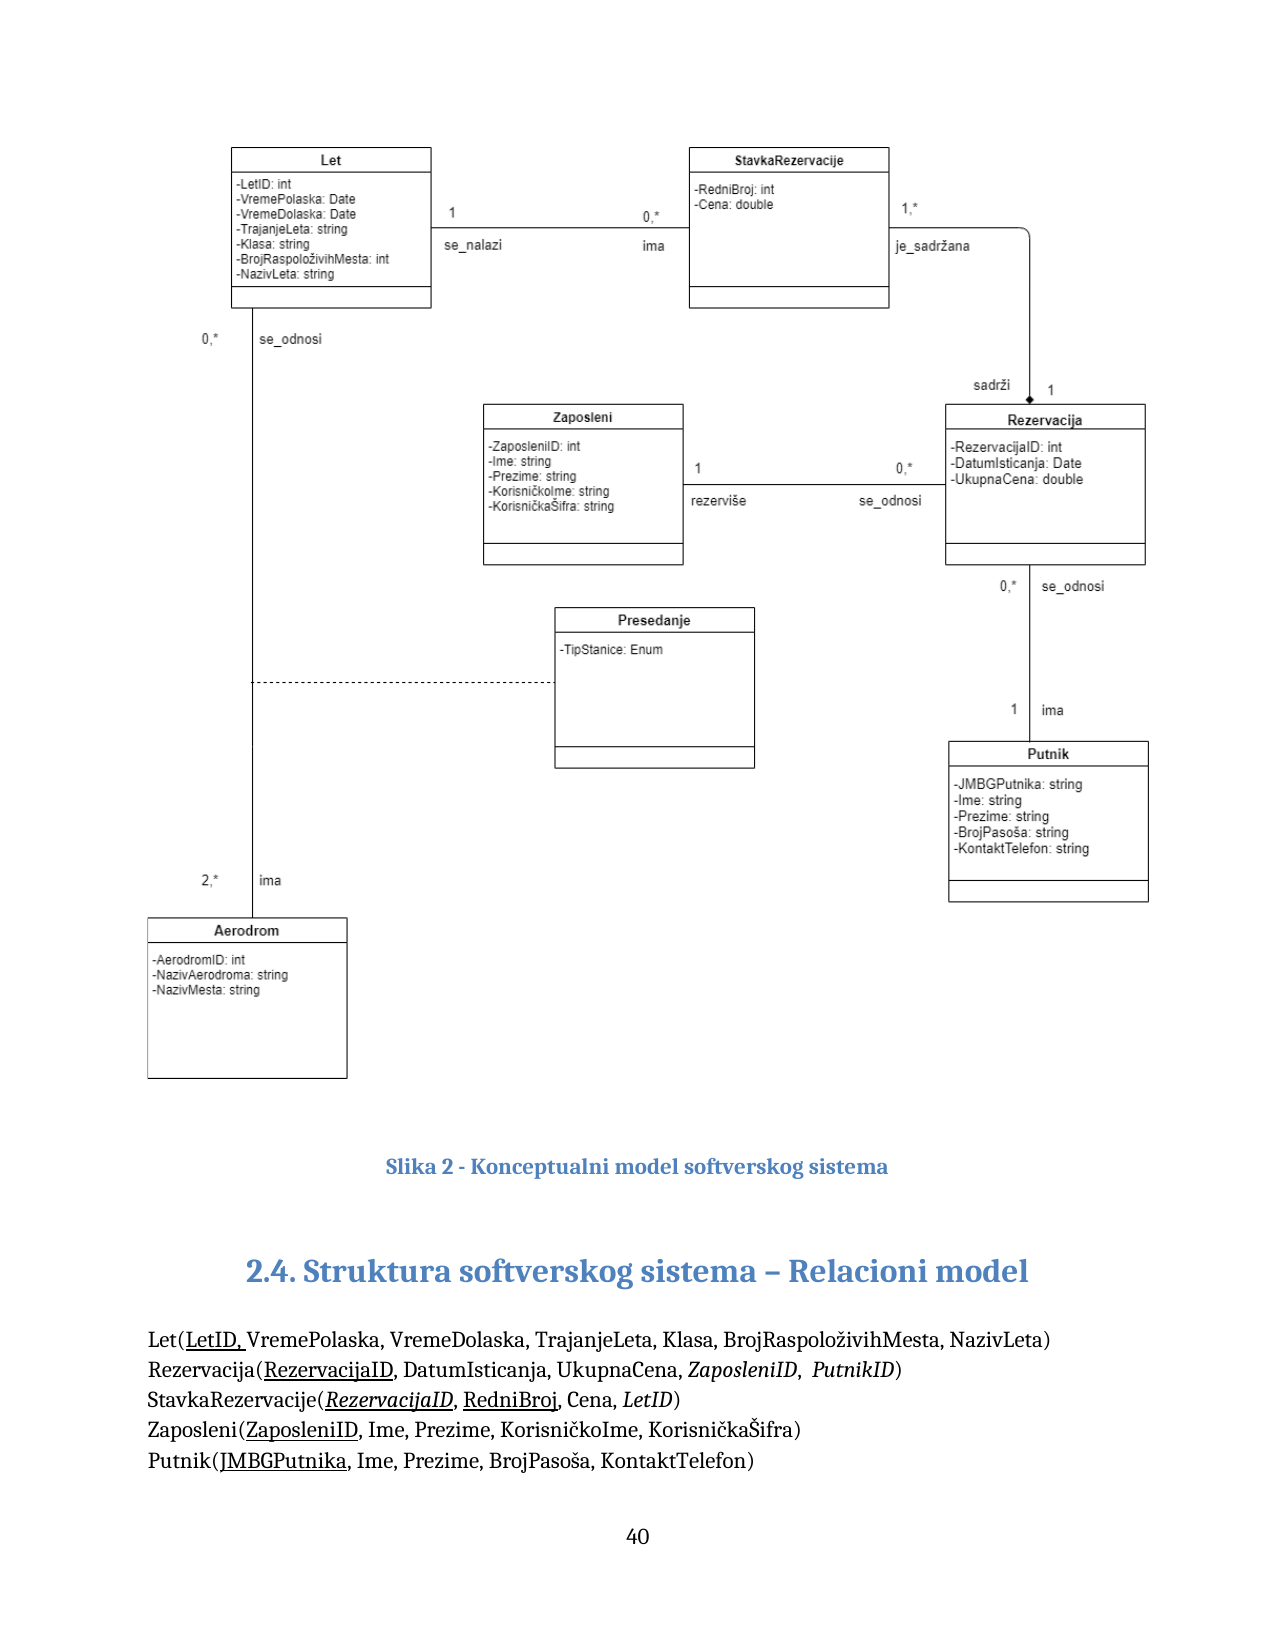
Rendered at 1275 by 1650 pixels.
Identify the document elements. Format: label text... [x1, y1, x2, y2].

picture [147, 147, 1150, 1079]
text Slika 2 - Konceptualni model softverskog sistema [148, 1154, 1127, 1181]
subtitle 2.4. Struktura softverskog sistema – Relacioni model [148, 1252, 1127, 1291]
text Putnik(JMBGPutnika, Ime, Prezime, BrojPasoša, KontaktTelefon) [148, 1447, 1127, 1474]
text Zaposleni(ZaposleniID, Ime, Prezime, KorisničkoIme, KorisničkaŠifra) [148, 1417, 1127, 1444]
text Rezervacija(RezervacijaID, DatumIsticanja, UkupnaCena, ZaposleniID, PutnikID) [148, 1357, 1127, 1383]
text Let(LetID, VremePolaska, VremeDolaska, TrajanjeLeta, Klasa, BrojRaspoloživihMesta, NazivLeta) [148, 1327, 1127, 1353]
text StavkaRezervacije(RezervacijaID, RedniBroj, Cena, LetID) [148, 1387, 1127, 1413]
